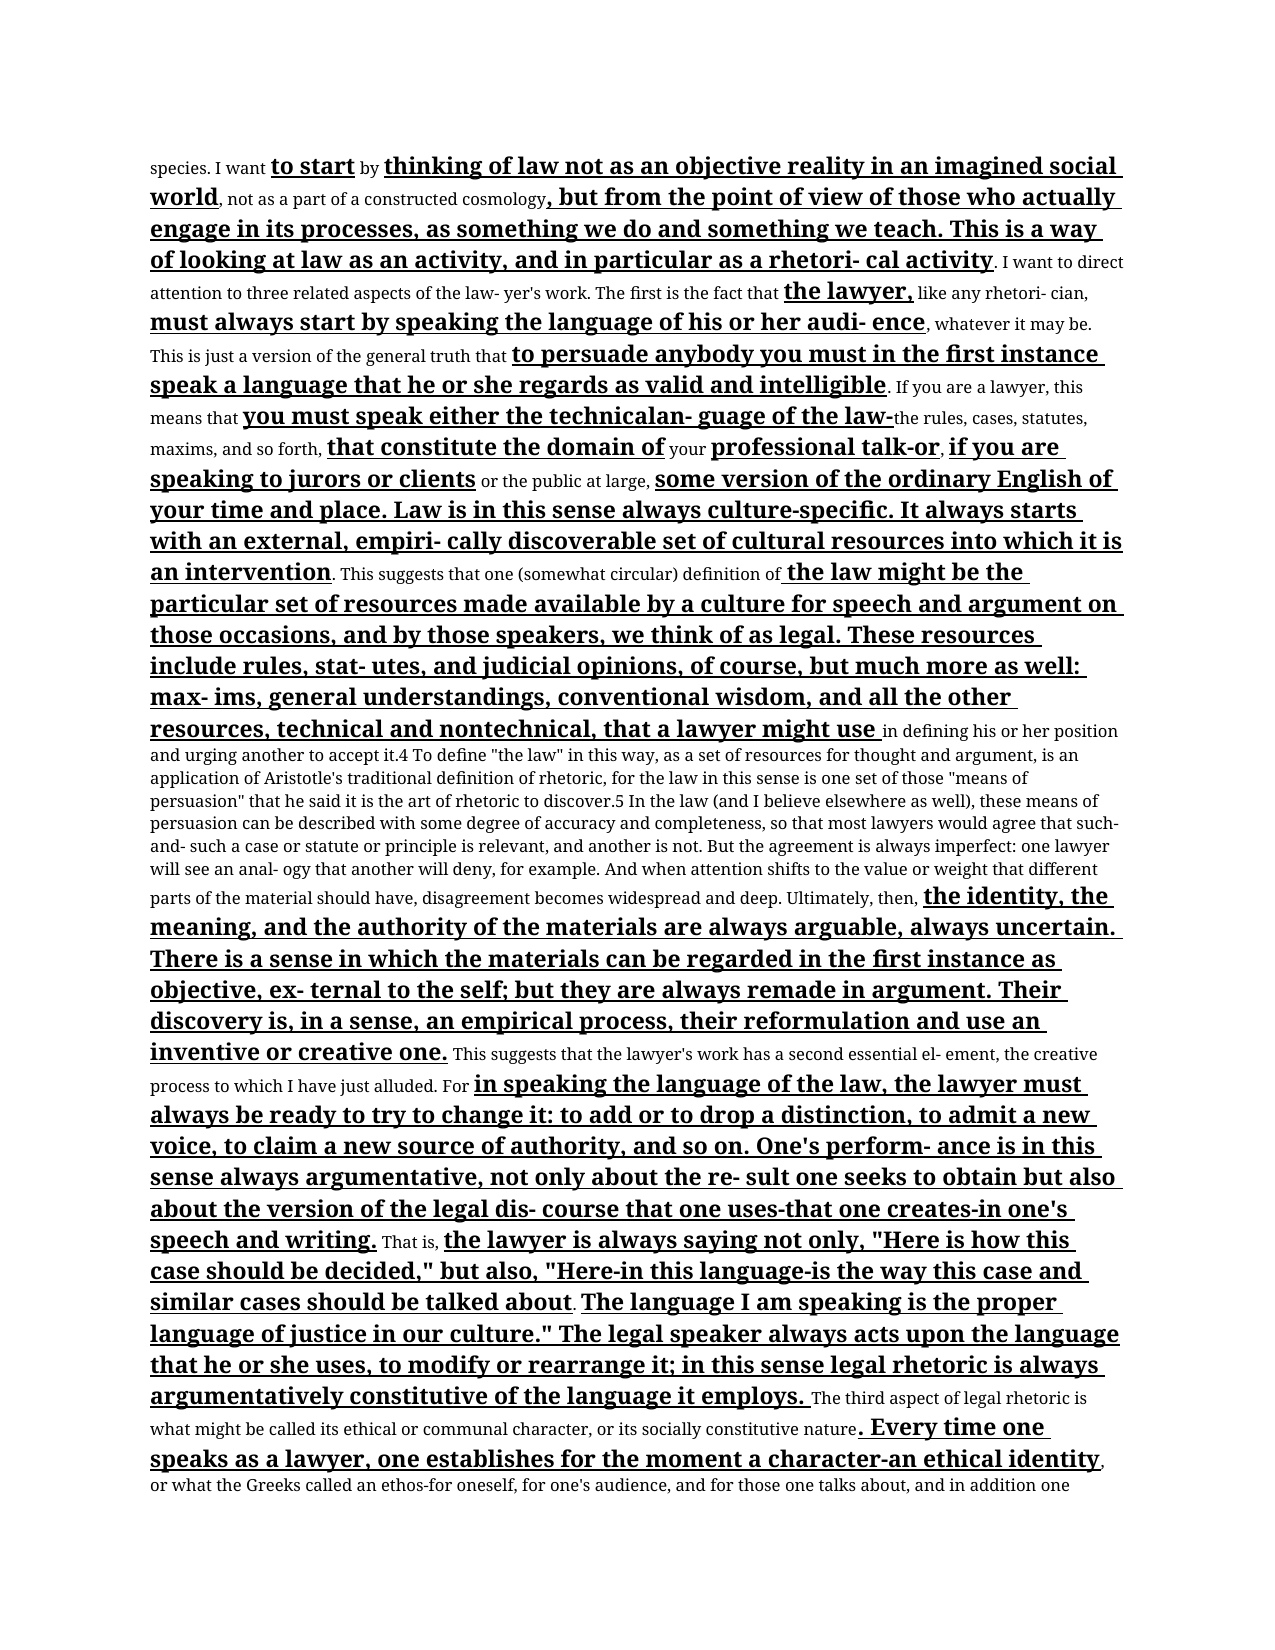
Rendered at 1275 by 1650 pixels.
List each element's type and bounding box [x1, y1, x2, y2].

text [150, 150, 1125, 1496]
